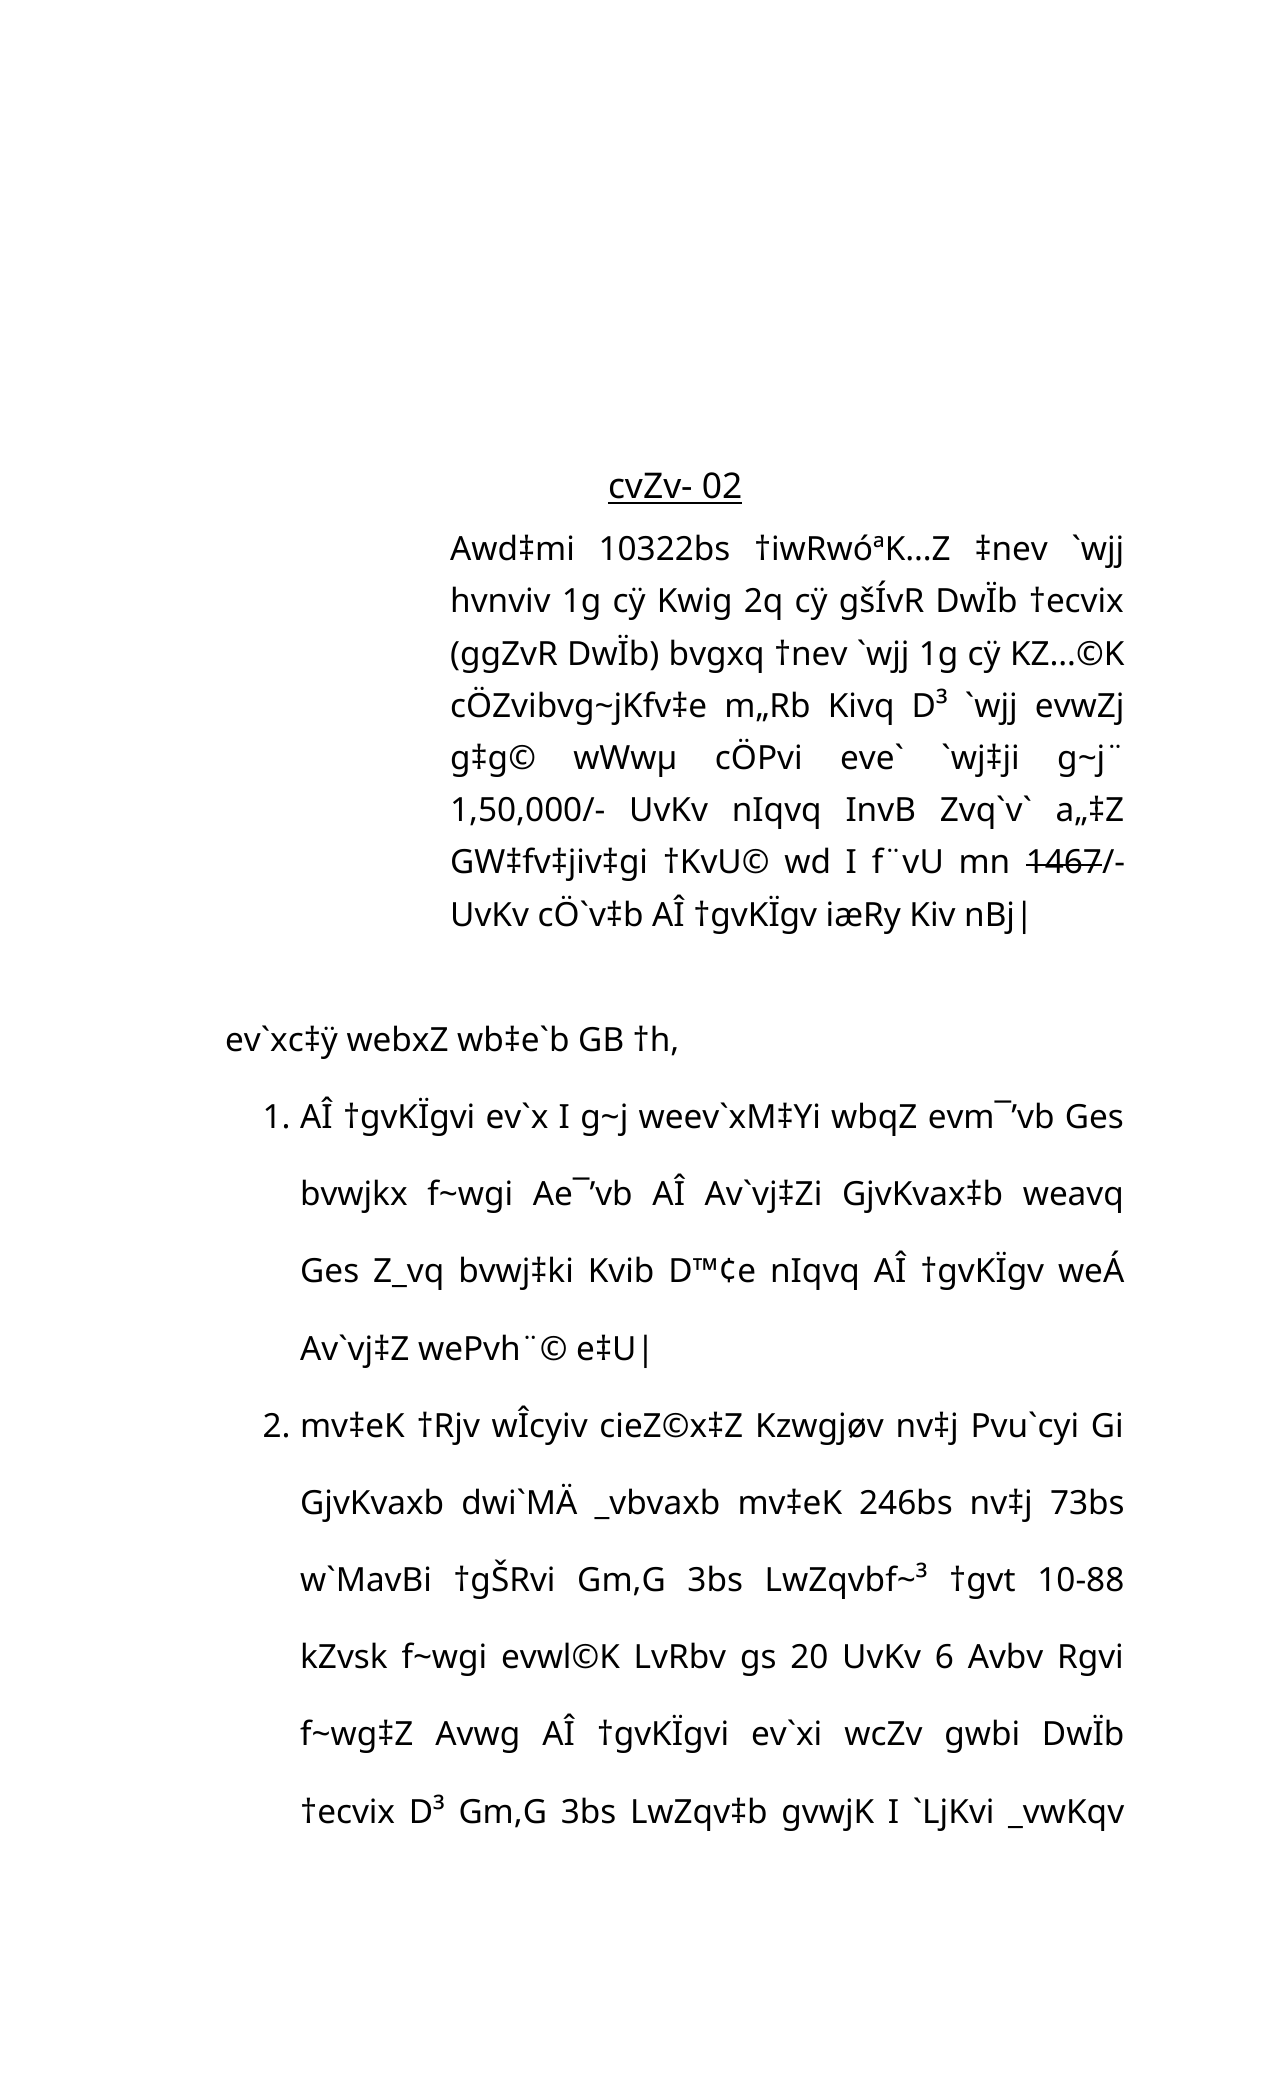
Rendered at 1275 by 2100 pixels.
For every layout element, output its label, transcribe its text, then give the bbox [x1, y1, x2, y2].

text ev`xc‡ÿ webxZ wb‡e`b GB †h, [225, 1016, 1125, 1061]
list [450, 525, 1125, 936]
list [262, 1401, 1125, 1833]
list AÎ †gvKÏgvi ev`x I g~j weev`xM‡Yi wbqZ evm¯’vb Ges bvwjkx f~wgi Ae¯’vb AÎ Av`vj‡Zi GjvKvax‡b weavq Ges Z_vq bvwj‡ki Kvib D™¢e nIqvq AÎ †gvKÏgv weÁ Av`vj‡Z wePvh¨© e‡U| [262, 1093, 1125, 1370]
